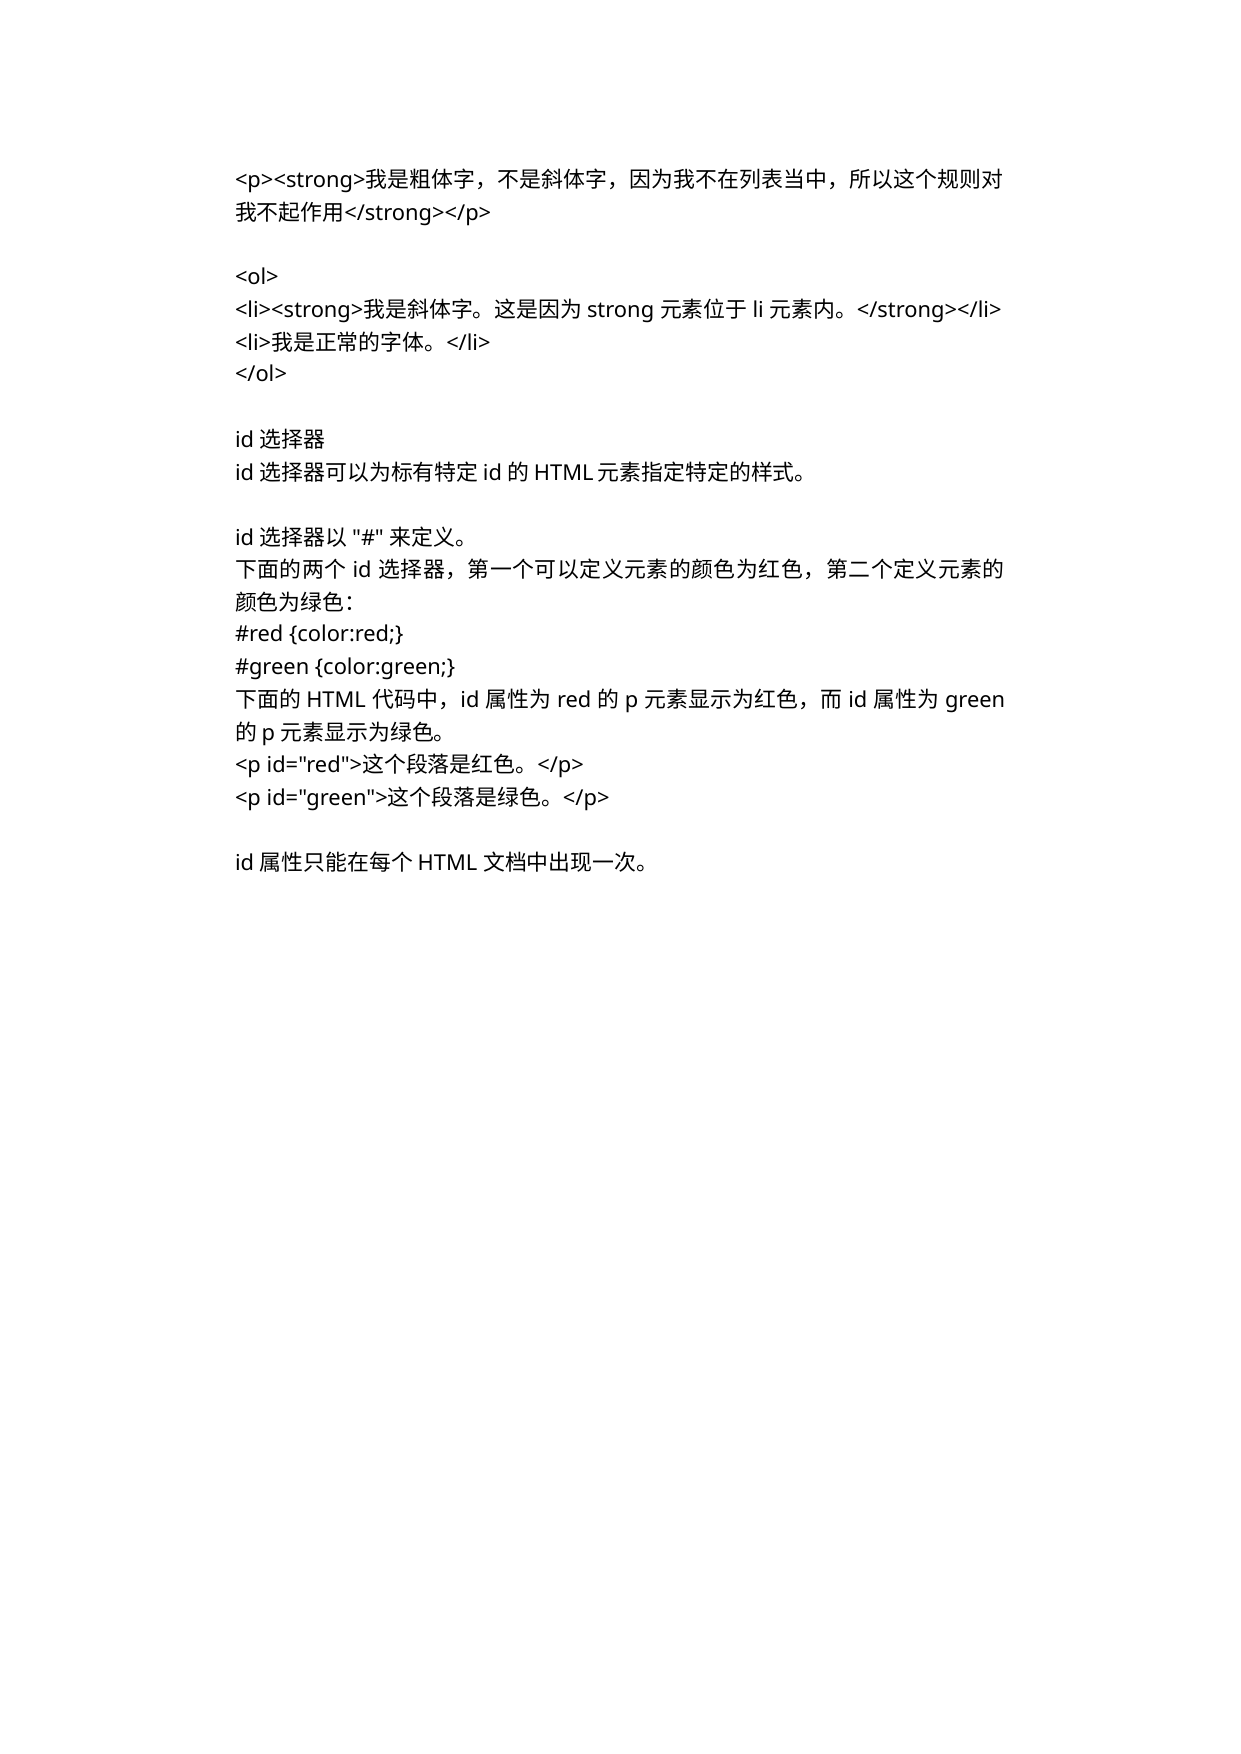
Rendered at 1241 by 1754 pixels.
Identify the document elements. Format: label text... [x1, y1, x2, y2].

text id 属性只能在每个 HTML 文档中出现一次。 [235, 844, 1006, 877]
text id 选择器以 "#" 来定义。 [235, 519, 1006, 552]
text 下面的 HTML 代码中，id 属性为 red 的 p 元素显示为红色，而 id 属性为 green 的 p 元素显示为绿色。 [235, 682, 1006, 747]
text <p id="red">这个段落是红色。</p> [235, 747, 1006, 779]
text <p><strong>我是粗体字，不是斜体字，因为我不在列表当中，所以这个规则对我不起作用</strong></p> [235, 162, 1006, 227]
text #green {color:green;} [235, 649, 1006, 682]
text <p id="green">这个段落是绿色。</p> [235, 779, 1006, 812]
text <li><strong>我是斜体字。这是因为 strong 元素位于 li 元素内。</strong></li> [235, 292, 1006, 324]
text 下面的两个 id 选择器，第一个可以定义元素的颜色为红色，第二个定义元素的颜色为绿色： [235, 552, 1006, 617]
text id 选择器 [235, 422, 1006, 454]
text <ol> [235, 259, 1006, 292]
text id 选择器可以为标有特定id 的HTML元素指定特定的样式。 [235, 454, 1006, 487]
text #red {color:red;} [235, 617, 1006, 649]
text <li>我是正常的字体。</li> [235, 324, 1006, 357]
text </ol> [235, 357, 1006, 389]
